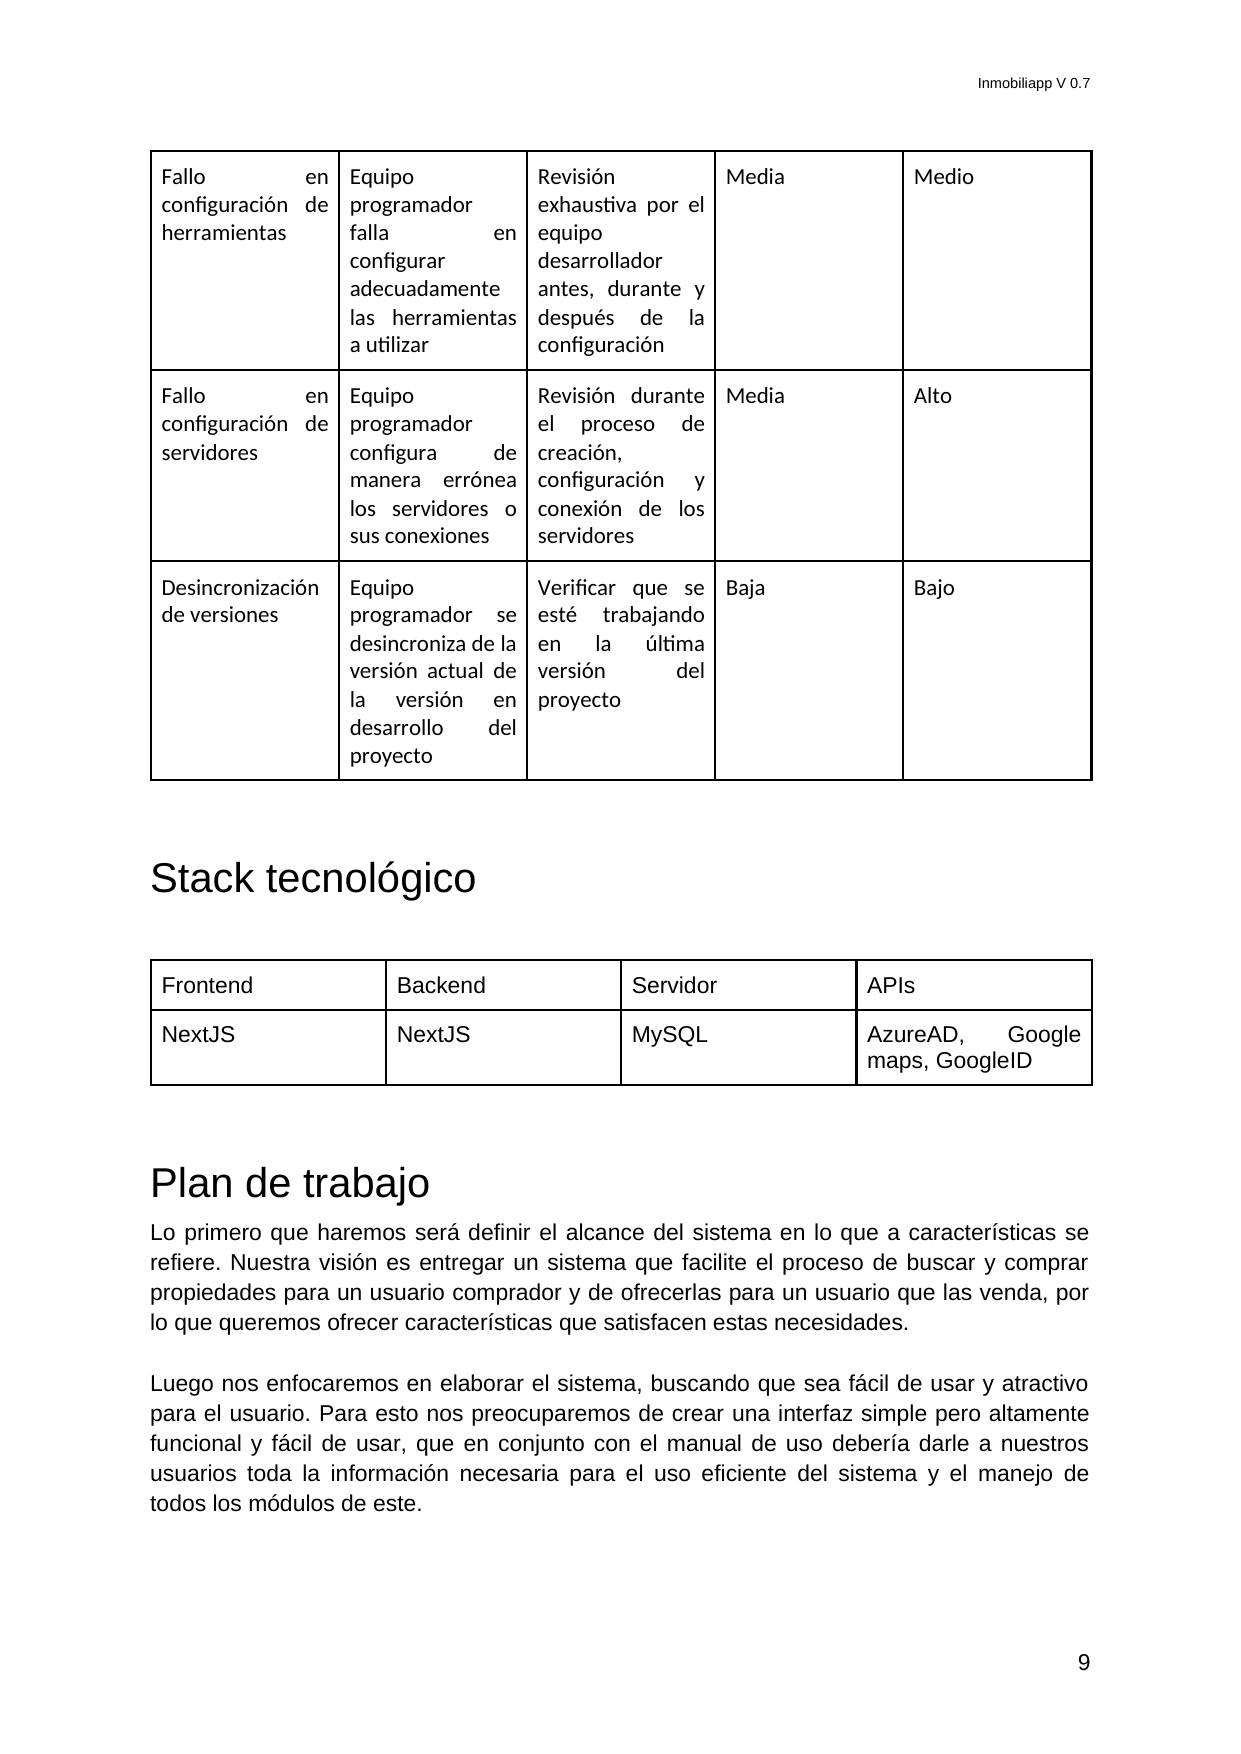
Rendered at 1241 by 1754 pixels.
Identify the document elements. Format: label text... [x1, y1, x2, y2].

table_header APIs [858, 961, 1091, 1008]
table_cell Media [716, 371, 902, 560]
table_header Servidor [622, 961, 855, 1008]
table_cell Desincronización de versiones [152, 562, 338, 779]
table_cell MySQL [622, 1011, 855, 1084]
table_cell Verificar que se esté trabajando en la última versión del proyecto [528, 562, 714, 779]
table_cell Medio [904, 152, 1090, 369]
table_header Frontend [152, 961, 385, 1008]
subtitle Stack tecnológico [150, 853, 1090, 901]
table_cell Alto [904, 371, 1090, 560]
table_cell Fallo en configuración de herramientas [152, 152, 338, 369]
table_cell AzureAD, Google maps, GoogleID [858, 1011, 1091, 1084]
table_header Backend [387, 961, 620, 1008]
subtitle Plan de trabajo [150, 1158, 1090, 1206]
table_cell Equipo programador falla en configurar adecuadamente las herramientas a utilizar [340, 152, 526, 369]
table_cell Media [716, 152, 902, 369]
table_cell Revisión exhaustiva por el equipo desarrollador antes, durante y después de la configuración [528, 152, 714, 369]
text Lo primero que haremos será definir el alcance del sistema en lo que a características se refiere. Nuestra visión es entregar un sistema que facilite el proceso de buscar y comprar propiedades para un usuario comprador y de ofrecerlas para un usuario que las venda, por lo que queremos ofrecer características que satisfacen estas necesidades. [150, 1218, 1090, 1336]
table_cell Fallo en configuración de servidores [152, 371, 338, 560]
table_cell Equipo programador se desincroniza de la versión actual de la versión en desarrollo del proyecto [340, 562, 526, 779]
table_cell NextJS [387, 1011, 620, 1084]
table_cell Baja [716, 562, 902, 779]
text Luego nos enfocaremos en elaborar el sistema, buscando que sea fácil de usar y atractivo para el usuario. Para esto nos preocuparemos de crear una interfaz simple pero altamente funcional y fácil de usar, que en conjunto con el manual de uso debería darle a nuestros usuarios toda la información necesaria para el uso eficiente del sistema y el manejo de todos los módulos de este. [150, 1369, 1090, 1517]
table_cell NextJS [152, 1011, 385, 1084]
table_cell Equipo programador configura de manera errónea los servidores o sus conexiones [340, 371, 526, 560]
table_cell Revisión durante el proceso de creación, configuración y conexión de los servidores [528, 371, 714, 560]
table_cell Bajo [904, 562, 1090, 779]
